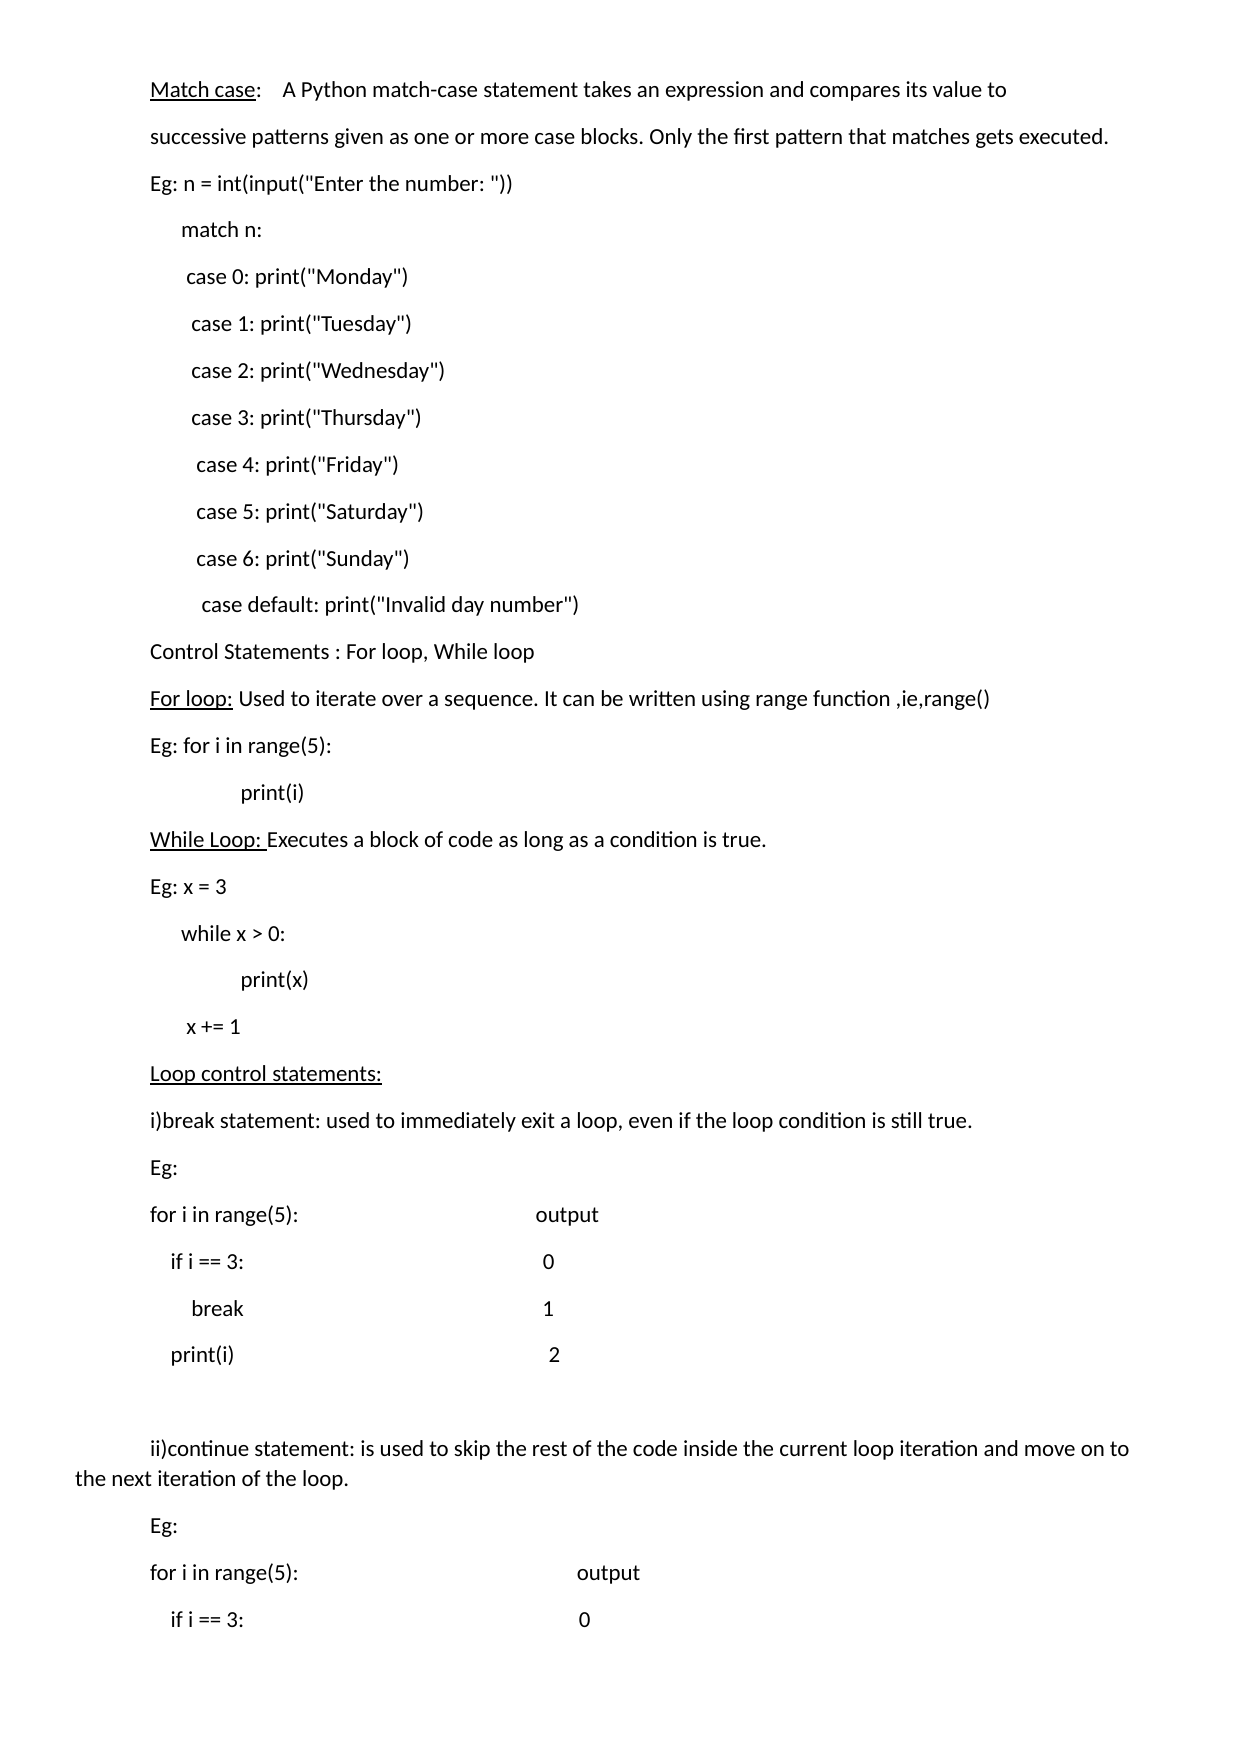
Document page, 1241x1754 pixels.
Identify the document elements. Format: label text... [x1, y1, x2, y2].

text if i == 3: 0 [75, 1247, 1165, 1275]
text Control Statements : For loop, While loop [75, 637, 1165, 666]
text match n: [75, 216, 1165, 244]
text case default: print("Invalid day number") [75, 591, 1165, 619]
text print(i) 2 [75, 1341, 1165, 1369]
text successive patterns given as one or more case blocks. Only the first pattern that matches gets executed. [75, 122, 1165, 150]
text case 3: print("Thursday") [75, 403, 1165, 431]
text Match case: A Python match-case statement takes an expression and compares its value to [75, 75, 1165, 103]
text Eg: for i in range(5): [75, 731, 1165, 759]
text case 6: print("Sunday") [75, 544, 1165, 572]
text While Loop: Executes a block of code as long as a condition is true. [75, 825, 1165, 853]
text print(x) [75, 966, 1165, 994]
text for i in range(5): output [75, 1558, 1165, 1586]
text i)break statement: used to immediately exit a loop, even if the loop condition is still true. [75, 1106, 1165, 1134]
text case 5: print("Saturday") [75, 497, 1165, 525]
text case 1: print("Tuesday") [75, 309, 1165, 337]
text case 4: print("Friday") [75, 450, 1165, 478]
text if i == 3: 0 [75, 1605, 1165, 1633]
text ii)continue statement: is used to skip the rest of the code inside the current loop iteration and move on to the next iteration of the loop. [75, 1434, 1165, 1493]
text case 0: print("Monday") [75, 262, 1165, 291]
text print(i) [75, 778, 1165, 806]
text x += 1 [75, 1012, 1165, 1041]
text Eg: x = 3 [75, 872, 1165, 900]
text For loop: Used to iterate over a sequence. It can be written using range function ,ie,range() [75, 684, 1165, 712]
text Eg: [75, 1153, 1165, 1181]
text Eg: [75, 1511, 1165, 1539]
text for i in range(5): output [75, 1200, 1165, 1228]
text case 2: print("Wednesday") [75, 356, 1165, 384]
text while x > 0: [75, 919, 1165, 947]
text Eg: n = int(input("Enter the number: ")) [75, 169, 1165, 197]
text break 1 [75, 1294, 1165, 1322]
text Loop control statements: [75, 1059, 1165, 1087]
